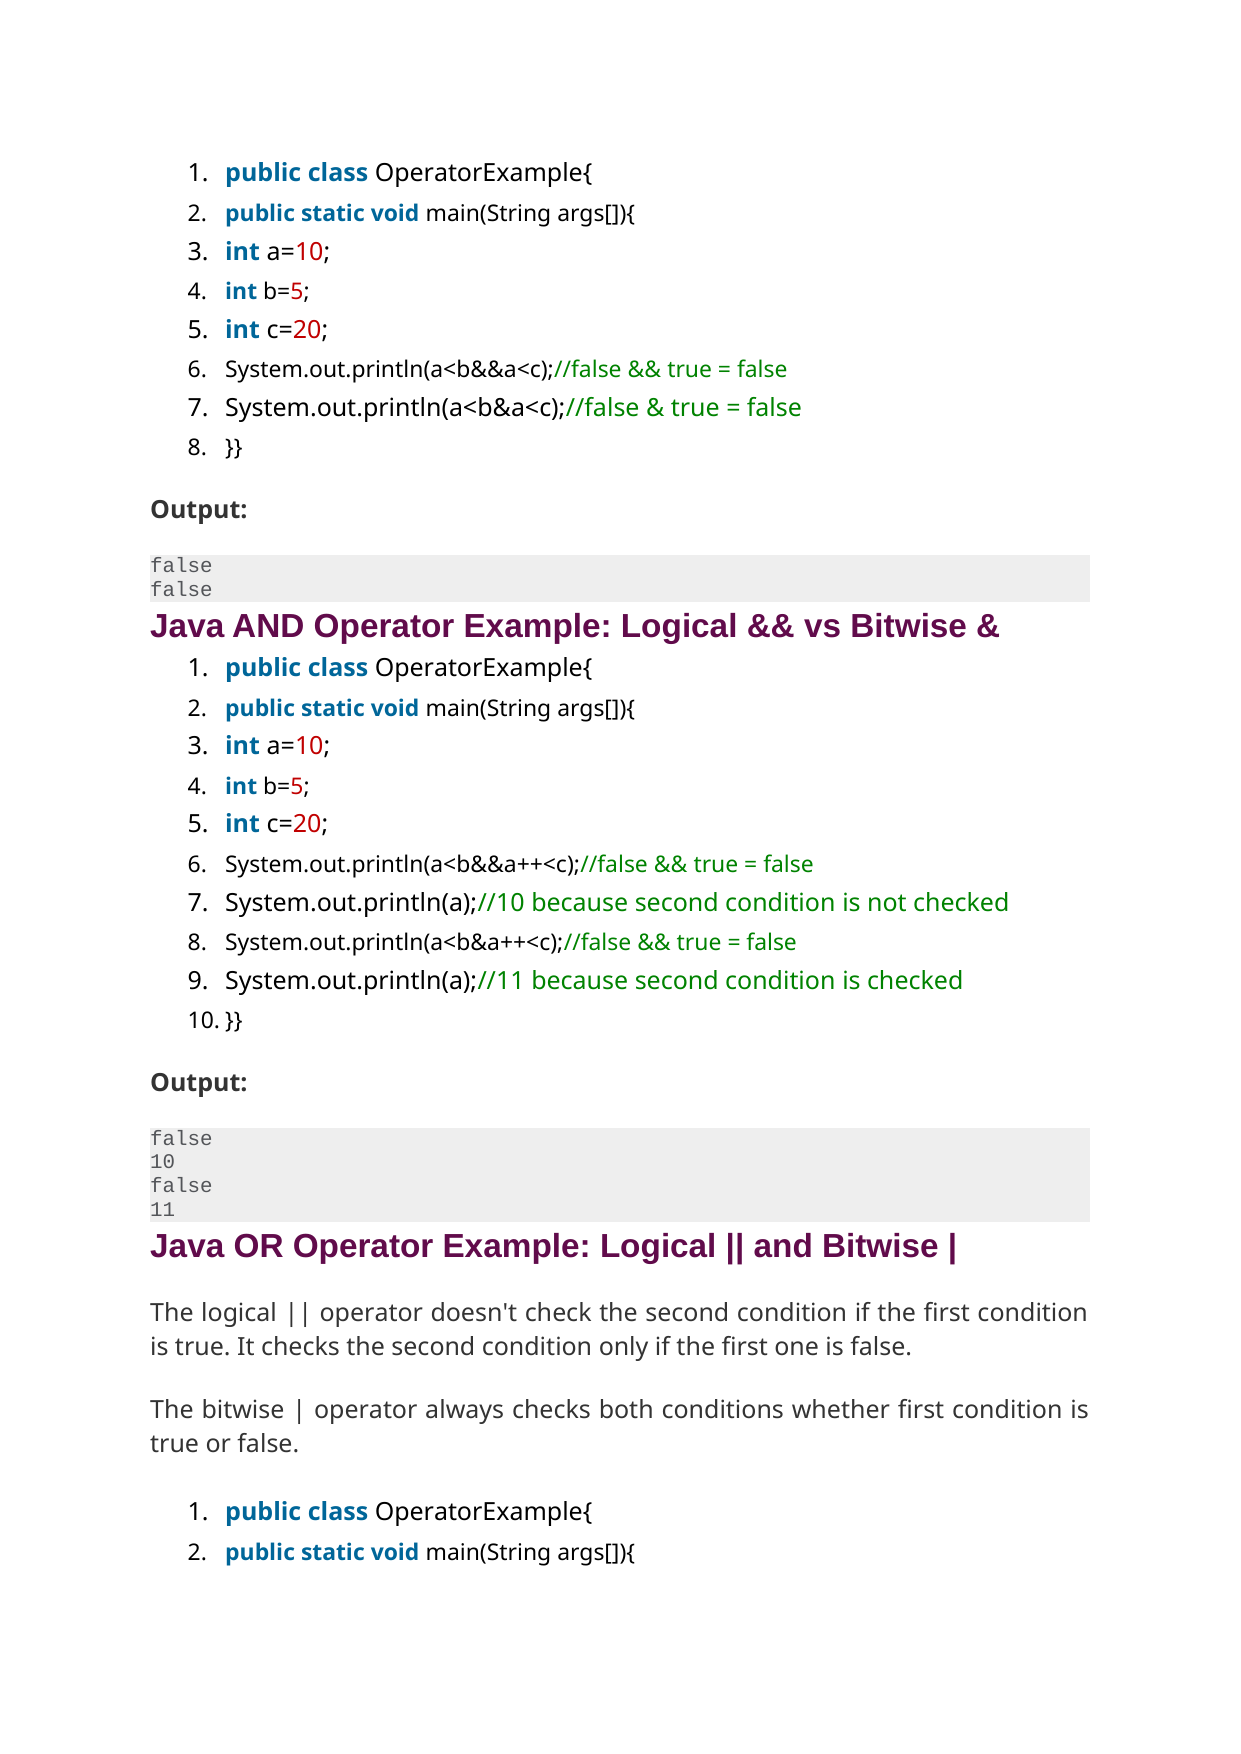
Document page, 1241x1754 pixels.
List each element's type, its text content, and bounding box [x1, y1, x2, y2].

text The bitwise | operator always checks both conditions whether first condition is true or false. [150, 1391, 1090, 1459]
list public static void main(String args[]){ [187, 1528, 1090, 1567]
list int b=5; [187, 762, 1090, 801]
list public static void main(String args[]){ [187, 684, 1090, 723]
list int a=10; [187, 723, 1090, 762]
text 10 [150, 1151, 1090, 1175]
list public class OperatorExample{ [187, 150, 1090, 189]
list System.out.println(a<b&&a<c);//false && true = false [187, 345, 1090, 384]
text 11 [150, 1199, 1090, 1222]
list }} [187, 423, 1090, 462]
list public static void main(String args[]){ [187, 189, 1090, 228]
text false [150, 1175, 1090, 1199]
subtitle Java OR Operator Example: Logical || and Bitwise | [150, 1227, 1090, 1265]
list System.out.println(a<b&&a++<c);//false && true = false [187, 840, 1090, 879]
text false [150, 1128, 1090, 1151]
text false [150, 555, 1090, 578]
text false [150, 578, 1090, 602]
text Output: [150, 492, 1090, 526]
list public class OperatorExample{ [187, 1489, 1090, 1528]
list }} [187, 996, 1090, 1035]
list int b=5; [187, 267, 1090, 306]
list int a=10; [187, 228, 1090, 267]
text Output: [150, 1064, 1090, 1099]
list System.out.println(a<b&a<c);//false & true = false [187, 384, 1090, 423]
list public class OperatorExample{ [187, 645, 1090, 684]
list System.out.println(a);//10 because second condition is not checked [187, 879, 1090, 918]
text The logical || operator doesn't check the second condition if the first condition is true. It checks the second condition only if the first one is false. [150, 1294, 1090, 1362]
list int c=20; [187, 801, 1090, 840]
list System.out.println(a);//11 because second condition is checked [187, 957, 1090, 996]
list System.out.println(a<b&a++<c);//false && true = false [187, 918, 1090, 957]
list int c=20; [187, 306, 1090, 345]
subtitle Java AND Operator Example: Logical && vs Bitwise & [150, 606, 1090, 645]
